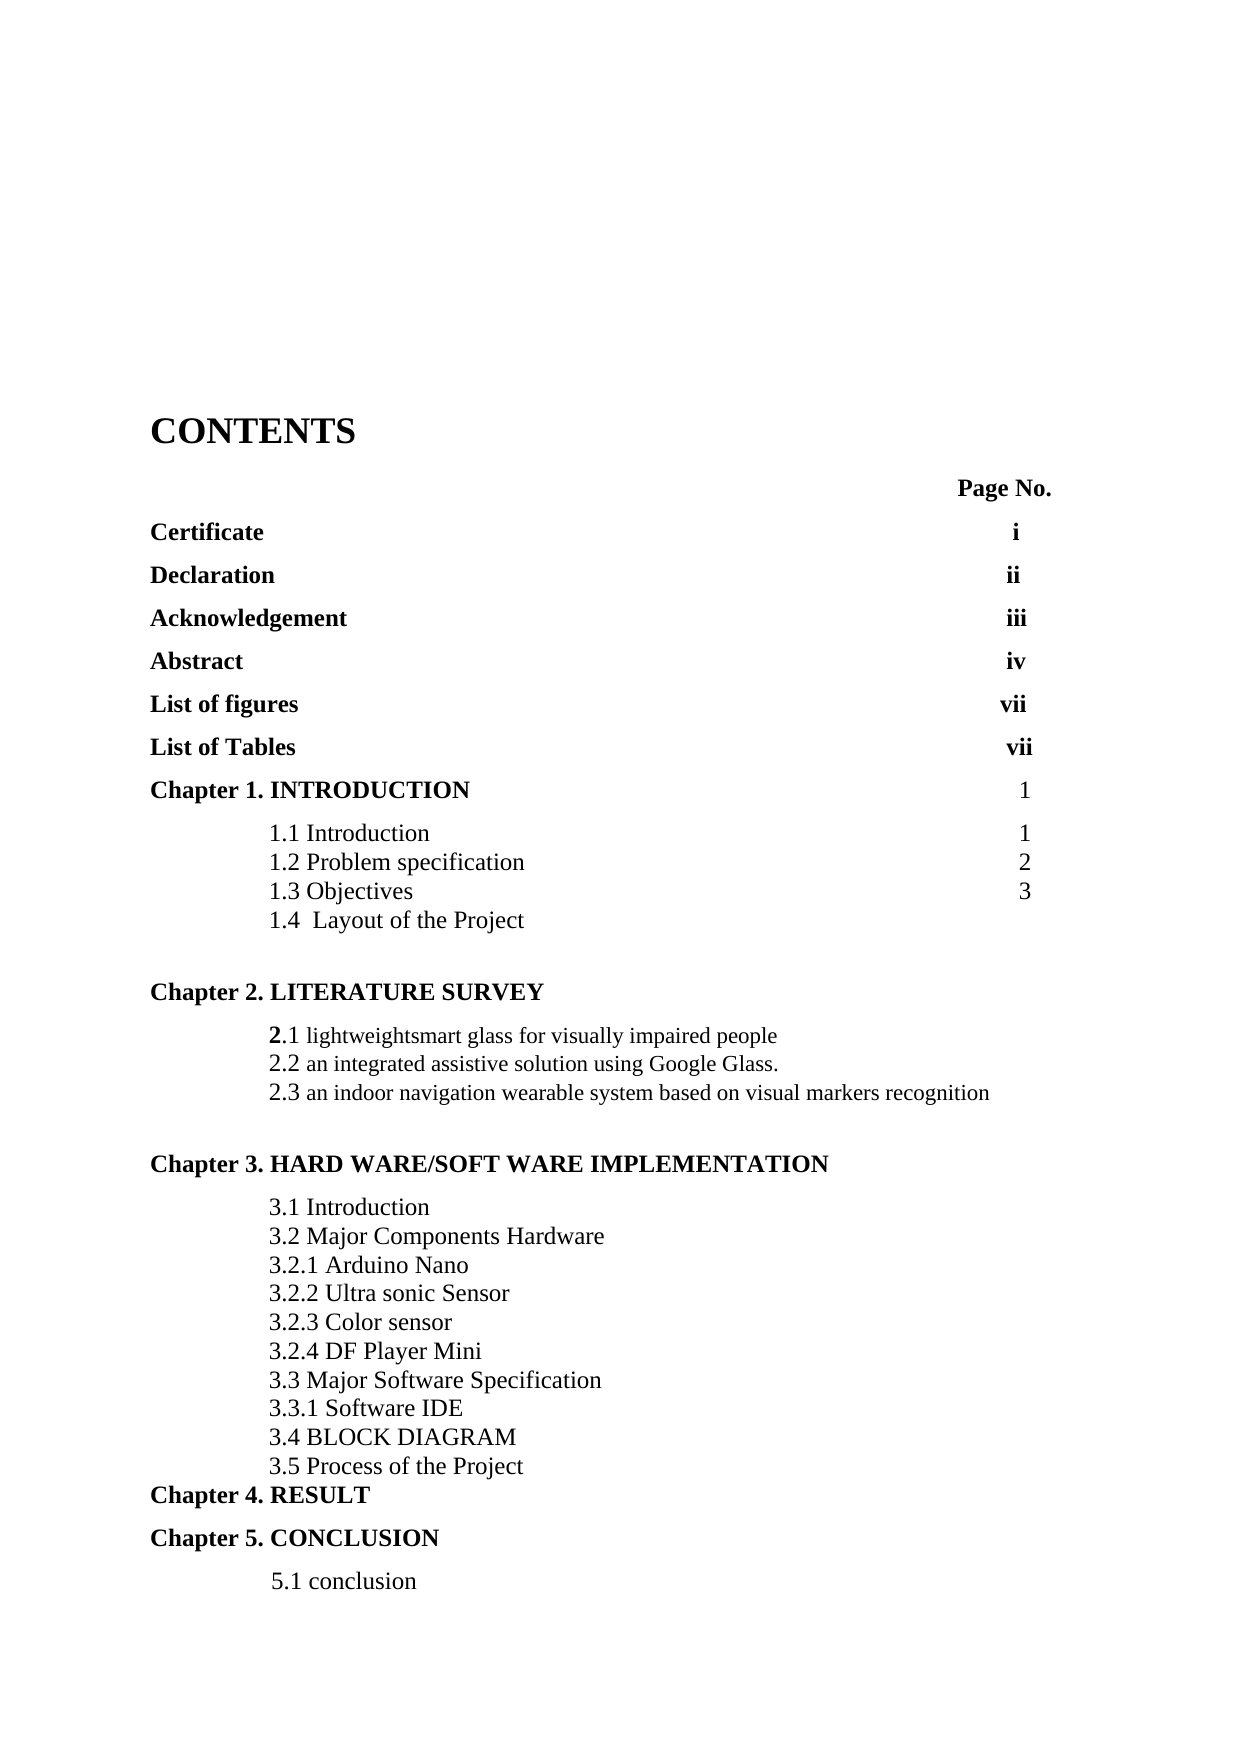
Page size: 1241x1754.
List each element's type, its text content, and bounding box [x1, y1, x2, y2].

text Certificate i [150, 517, 1090, 545]
text 3.4 BLOCK DIAGRAM [150, 1422, 1090, 1451]
text List of Tables vii [150, 732, 1090, 761]
text 5.1 conclusion [150, 1566, 1090, 1595]
text CONTENTS [150, 409, 1090, 452]
text 3.5 Process of the Project [150, 1451, 1090, 1480]
text 3.2.1 Arduino Nano [150, 1250, 1090, 1278]
text 3.1 Introduction [150, 1192, 1090, 1221]
text Chapter 2. LITERATURE SURVEY [150, 977, 1090, 1005]
text 1.3 Objectives 3 [187, 876, 1090, 905]
text Chapter 3. HARD WARE/SOFT WARE IMPLEMENTATION [150, 1149, 1090, 1178]
text 1.2 Problem specification 2 [150, 847, 1090, 876]
text Acknowledgement iii [150, 603, 1090, 632]
text 3.3.1 Software IDE [150, 1393, 1090, 1422]
text 3.2.2 Ultra sonic Sensor [150, 1278, 1090, 1307]
text List of figures vii [150, 689, 1090, 718]
text 2.2 an integrated assistive solution using Google Glass. [150, 1048, 1090, 1077]
text Declaration ii [150, 560, 1090, 588]
text 1.1 Introduction 1 [150, 818, 1090, 847]
text Abstract iv [150, 646, 1090, 675]
text 3.2.3 Color sensor [150, 1307, 1090, 1336]
text 3.3 Major Software Specification [150, 1365, 1090, 1393]
text Chapter 5. CONCLUSION [150, 1523, 1090, 1552]
text Chapter 1. INTRODUCTION 1 [150, 775, 1090, 804]
text 3.2 Major Components Hardware [150, 1221, 1090, 1250]
text 2.3 an indoor navigation wearable system based on visual markers recognition [150, 1077, 1090, 1106]
text 2.1 lightweightsmart glass for visually impaired people [150, 1020, 1090, 1048]
text Page No. [150, 473, 1090, 502]
text 1.4 Layout of the Project [187, 905, 1090, 933]
text Chapter 4. RESULT [150, 1480, 1090, 1508]
text 3.2.4 DF Player Mini [150, 1336, 1090, 1365]
